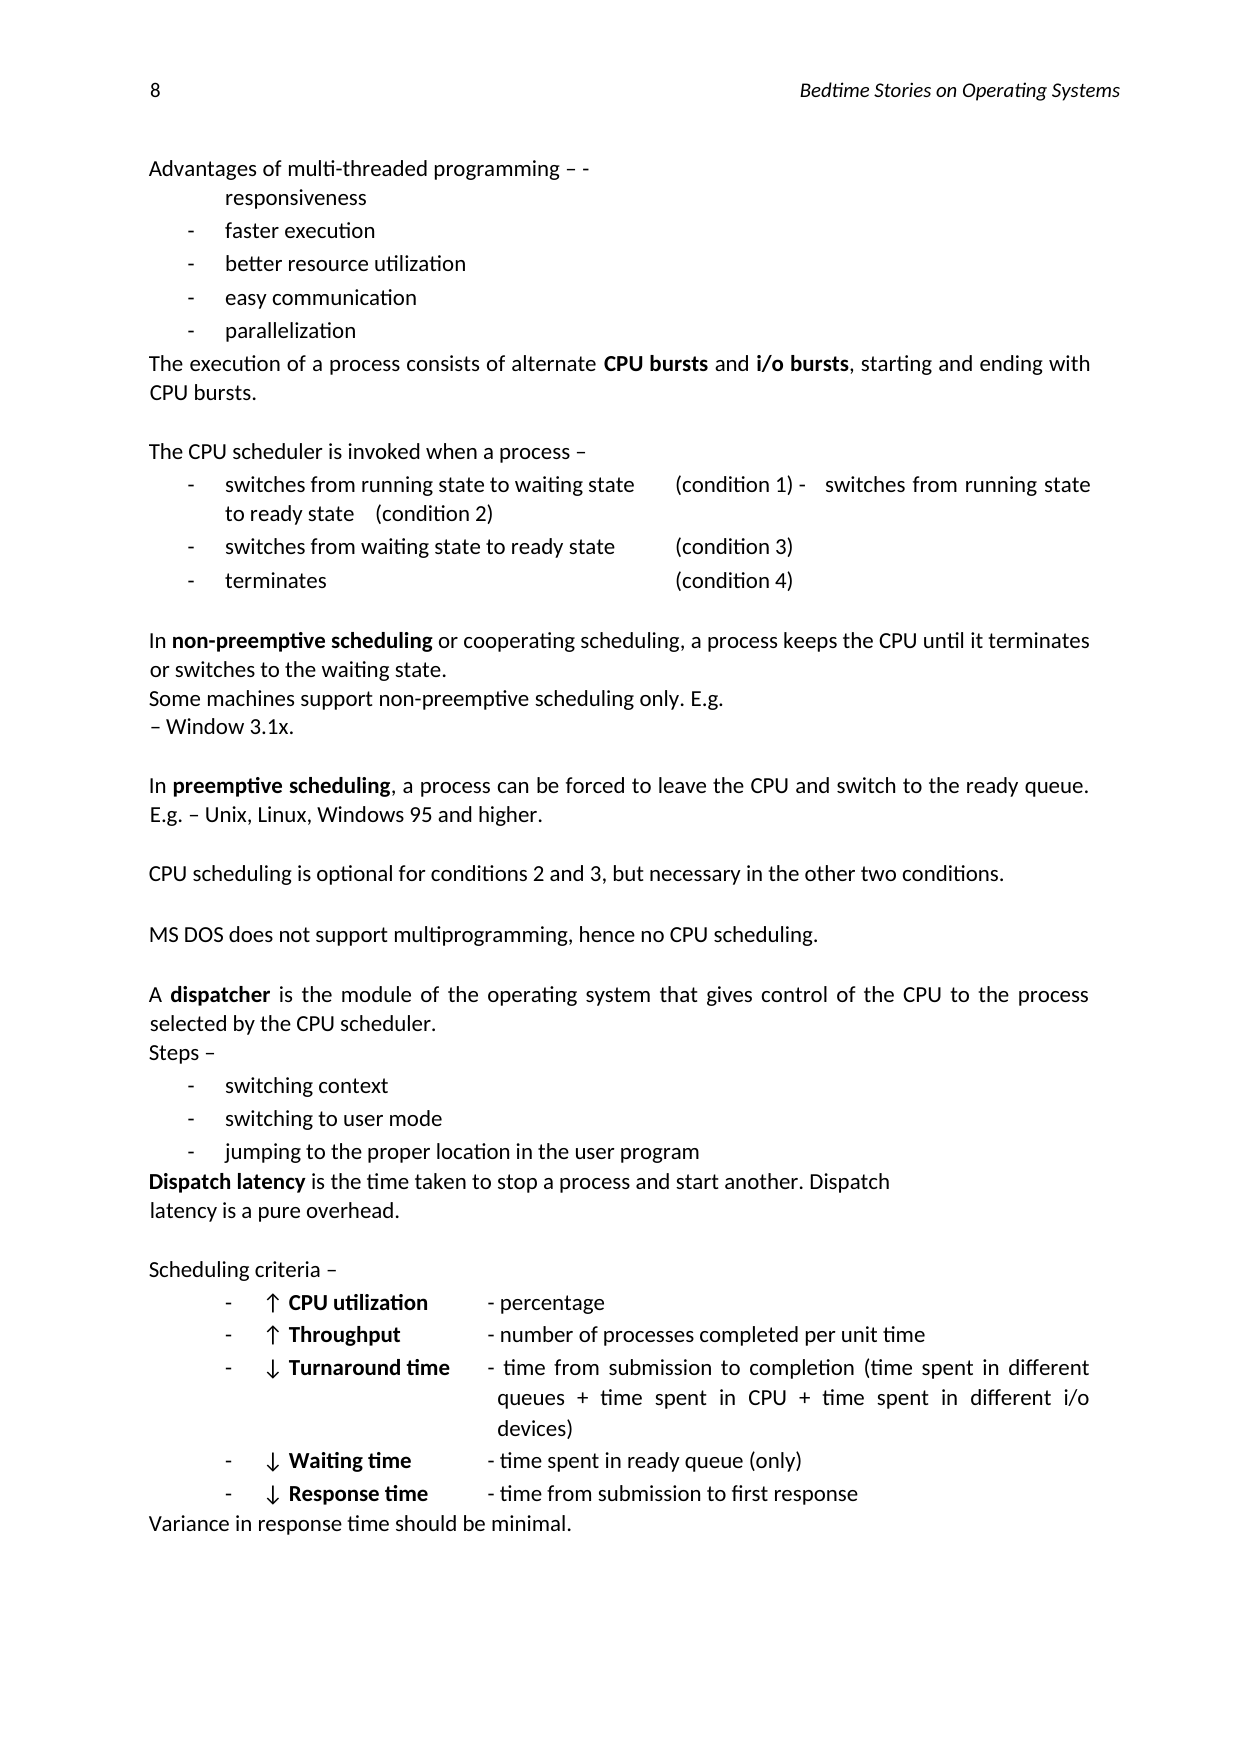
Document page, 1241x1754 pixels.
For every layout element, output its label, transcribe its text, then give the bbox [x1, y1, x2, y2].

text A dispatcher is the module of the operating system that gives control of the CPU to the process selected by the CPU scheduler. [148, 980, 1091, 1037]
table_cell - [225, 1351, 262, 1444]
list jumping to the proper location in the user program [187, 1137, 1091, 1165]
text Scheduling criteria – [148, 1255, 1091, 1283]
list terminates (condition 4) [187, 566, 1091, 594]
list faster execution [187, 216, 1091, 244]
table_cell - time from submission to completion (time spent in different queues + time spent in CPU + time spent in different i/o devices) [488, 1351, 1096, 1444]
text Advantages of multi-threaded programming – - responsiveness [148, 154, 590, 211]
table_cell ↓ Response time [263, 1476, 487, 1509]
text Dispatch latency is the time taken to stop a process and start another. Dispatch latency is a pure overhead. [148, 1167, 891, 1224]
list switches from waiting state to ready state (condition 3) [187, 532, 1091, 561]
table_cell ↓ Turnaround time [263, 1351, 487, 1444]
text In preemptive scheduling, a process can be forced to leave the CPU and switch to the ready queue. E.g. – Unix, Linux, Windows 95 and higher. [148, 772, 1091, 828]
text CPU scheduling is optional for conditions 2 and 3, but necessary in the other two conditions. [148, 859, 1091, 887]
table_header - [225, 1285, 262, 1318]
table_cell ↑ Throughput [263, 1318, 487, 1351]
table_cell - time spent in ready queue (only) [488, 1444, 1096, 1476]
table_cell - [225, 1318, 262, 1351]
text Variance in response time should be minimal. [148, 1509, 1091, 1537]
text The CPU scheduler is invoked when a process – [148, 437, 1091, 465]
table_header ↑ CPU utilization [263, 1285, 487, 1318]
list switches from running state to waiting state (condition 1) - switches from running state to ready state (condition 2) [187, 470, 1091, 527]
table_cell - [225, 1476, 262, 1509]
list switching to user mode [187, 1104, 1091, 1132]
text MS DOS does not support multiprogramming, hence no CPU scheduling. [148, 920, 1091, 948]
text In non-preemptive scheduling or cooperating scheduling, a process keeps the CPU until it terminates or switches to the waiting state. [148, 626, 1091, 683]
table_header - percentage [488, 1285, 1096, 1318]
table_cell - time from submission to first response [488, 1476, 1096, 1509]
text The execution of a process consists of alternate CPU bursts and i/o bursts, starting and ending with CPU bursts. [148, 349, 1091, 406]
list switching context [187, 1071, 1091, 1099]
table_cell ↓ Waiting time [263, 1444, 487, 1476]
text Steps – [148, 1038, 1091, 1066]
list easy communication [187, 283, 1091, 311]
table_cell - number of processes completed per unit time [488, 1318, 1096, 1351]
list better resource utilization [187, 249, 1091, 278]
text Some machines support non-preemptive scheduling only. E.g. – Window 3.1x. [148, 684, 725, 741]
list parallelization [187, 316, 1091, 344]
table_cell - [225, 1444, 262, 1476]
